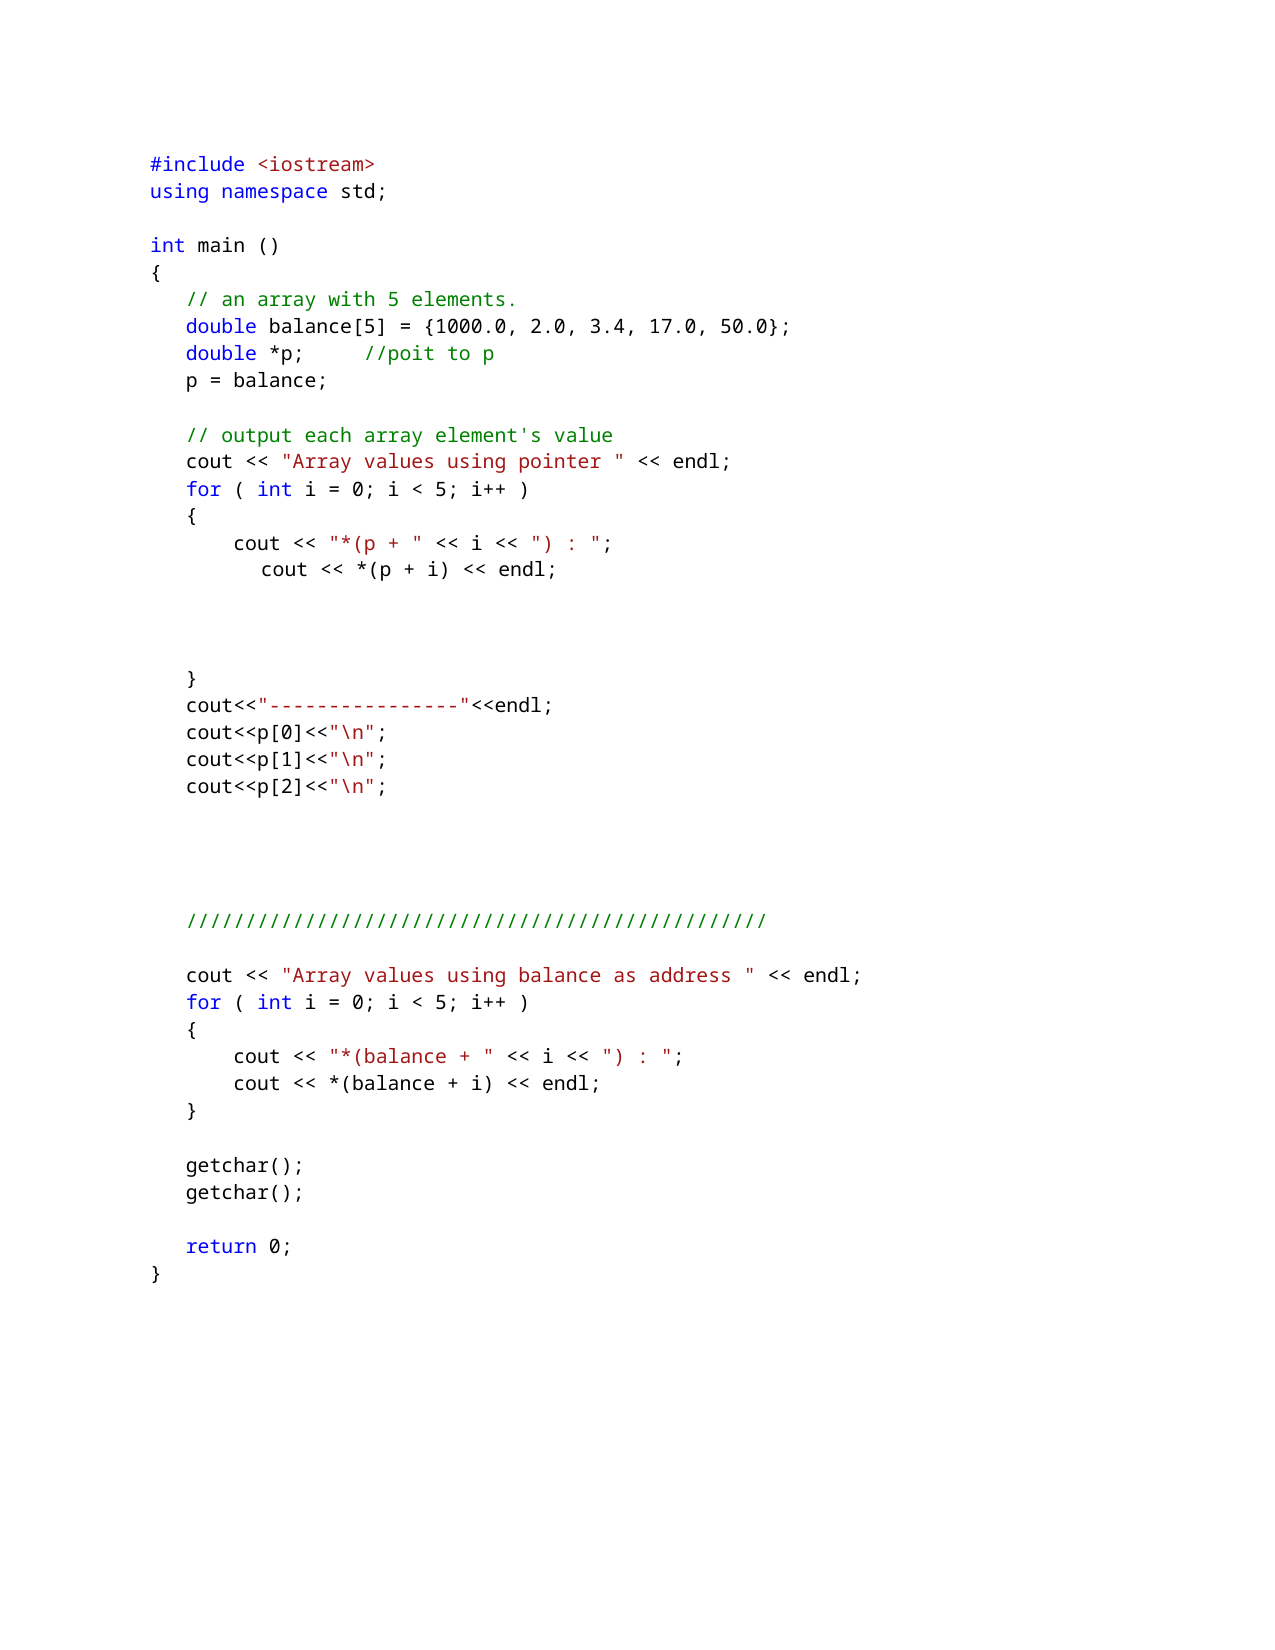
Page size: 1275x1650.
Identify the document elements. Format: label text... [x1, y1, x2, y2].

text cout << "Array values using pointer " << endl; [150, 448, 1125, 475]
text #include <iostream> [150, 150, 1125, 177]
text cout<<p[1]<<"\n"; [150, 746, 1125, 773]
text using namespace std; [150, 177, 1125, 204]
text } [150, 1096, 1125, 1123]
text for ( int i = 0; i < 5; i++ ) [150, 988, 1125, 1015]
text cout<<"----------------"<<endl; [150, 692, 1125, 719]
text int main () [150, 231, 1125, 258]
text // an array with 5 elements. [150, 285, 1125, 312]
text { [150, 258, 1125, 285]
text { [150, 1015, 1125, 1042]
text ///////////////////////////////////////////////// [150, 907, 1125, 934]
text cout << "*(p + " << i << ") : "; [150, 529, 1125, 556]
text cout << *(p + i) << endl; [150, 556, 1125, 583]
text } [150, 665, 1125, 692]
text p = balance; [150, 366, 1125, 393]
text { [150, 502, 1125, 529]
text getchar(); [150, 1178, 1125, 1205]
text cout << "*(balance + " << i << ") : "; [150, 1042, 1125, 1069]
text return 0; [150, 1232, 1125, 1259]
text double balance[5] = {1000.0, 2.0, 3.4, 17.0, 50.0}; [150, 312, 1125, 339]
text for ( int i = 0; i < 5; i++ ) [150, 475, 1125, 502]
text cout << "Array values using balance as address " << endl; [150, 961, 1125, 988]
text cout<<p[0]<<"\n"; [150, 719, 1125, 746]
text // output each array element's value [150, 421, 1125, 448]
text getchar(); [150, 1151, 1125, 1178]
text cout<<p[2]<<"\n"; [150, 773, 1125, 799]
text cout << *(balance + i) << endl; [150, 1069, 1125, 1096]
text double *p; //poit to p [150, 339, 1125, 366]
text } [150, 1259, 1125, 1286]
